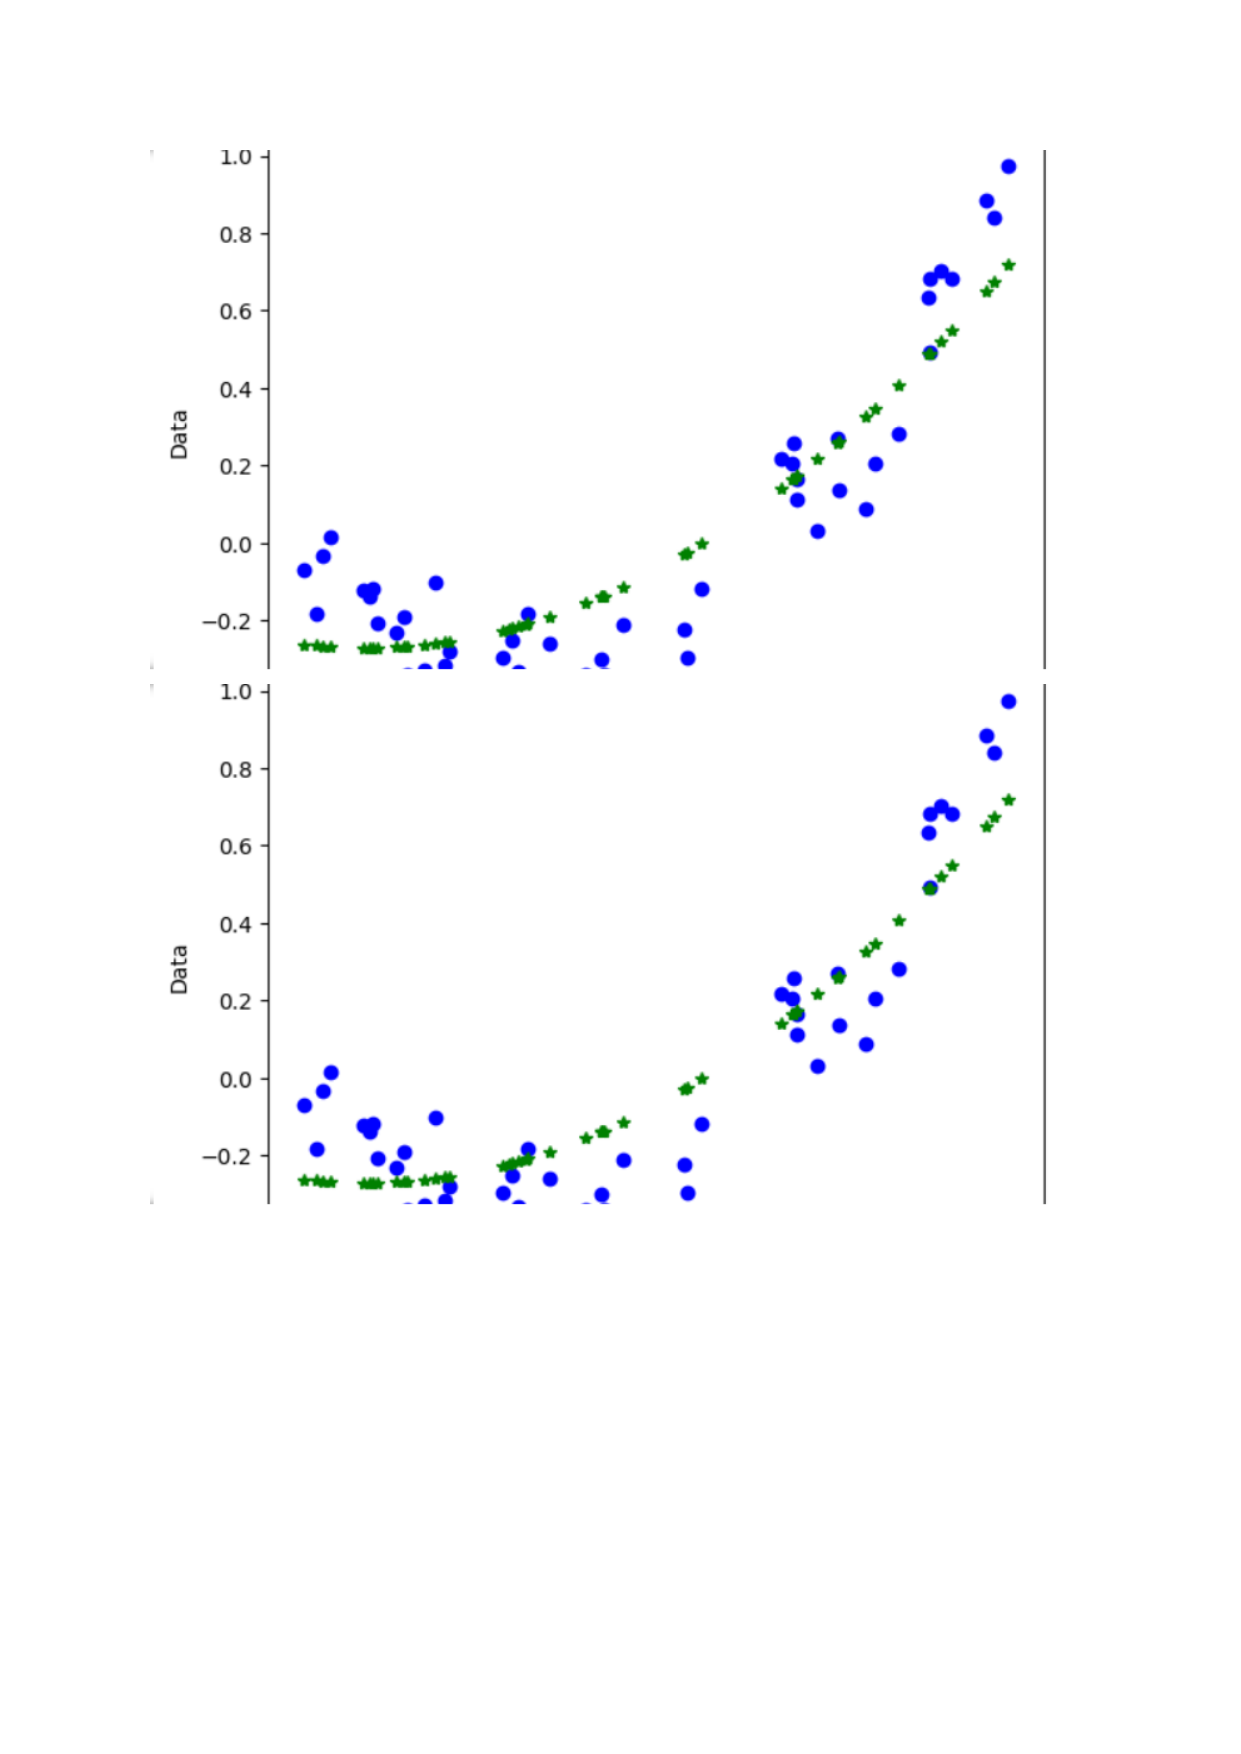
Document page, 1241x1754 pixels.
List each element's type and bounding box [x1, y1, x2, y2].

picture [150, 684, 1055, 1218]
picture [150, 150, 1055, 683]
